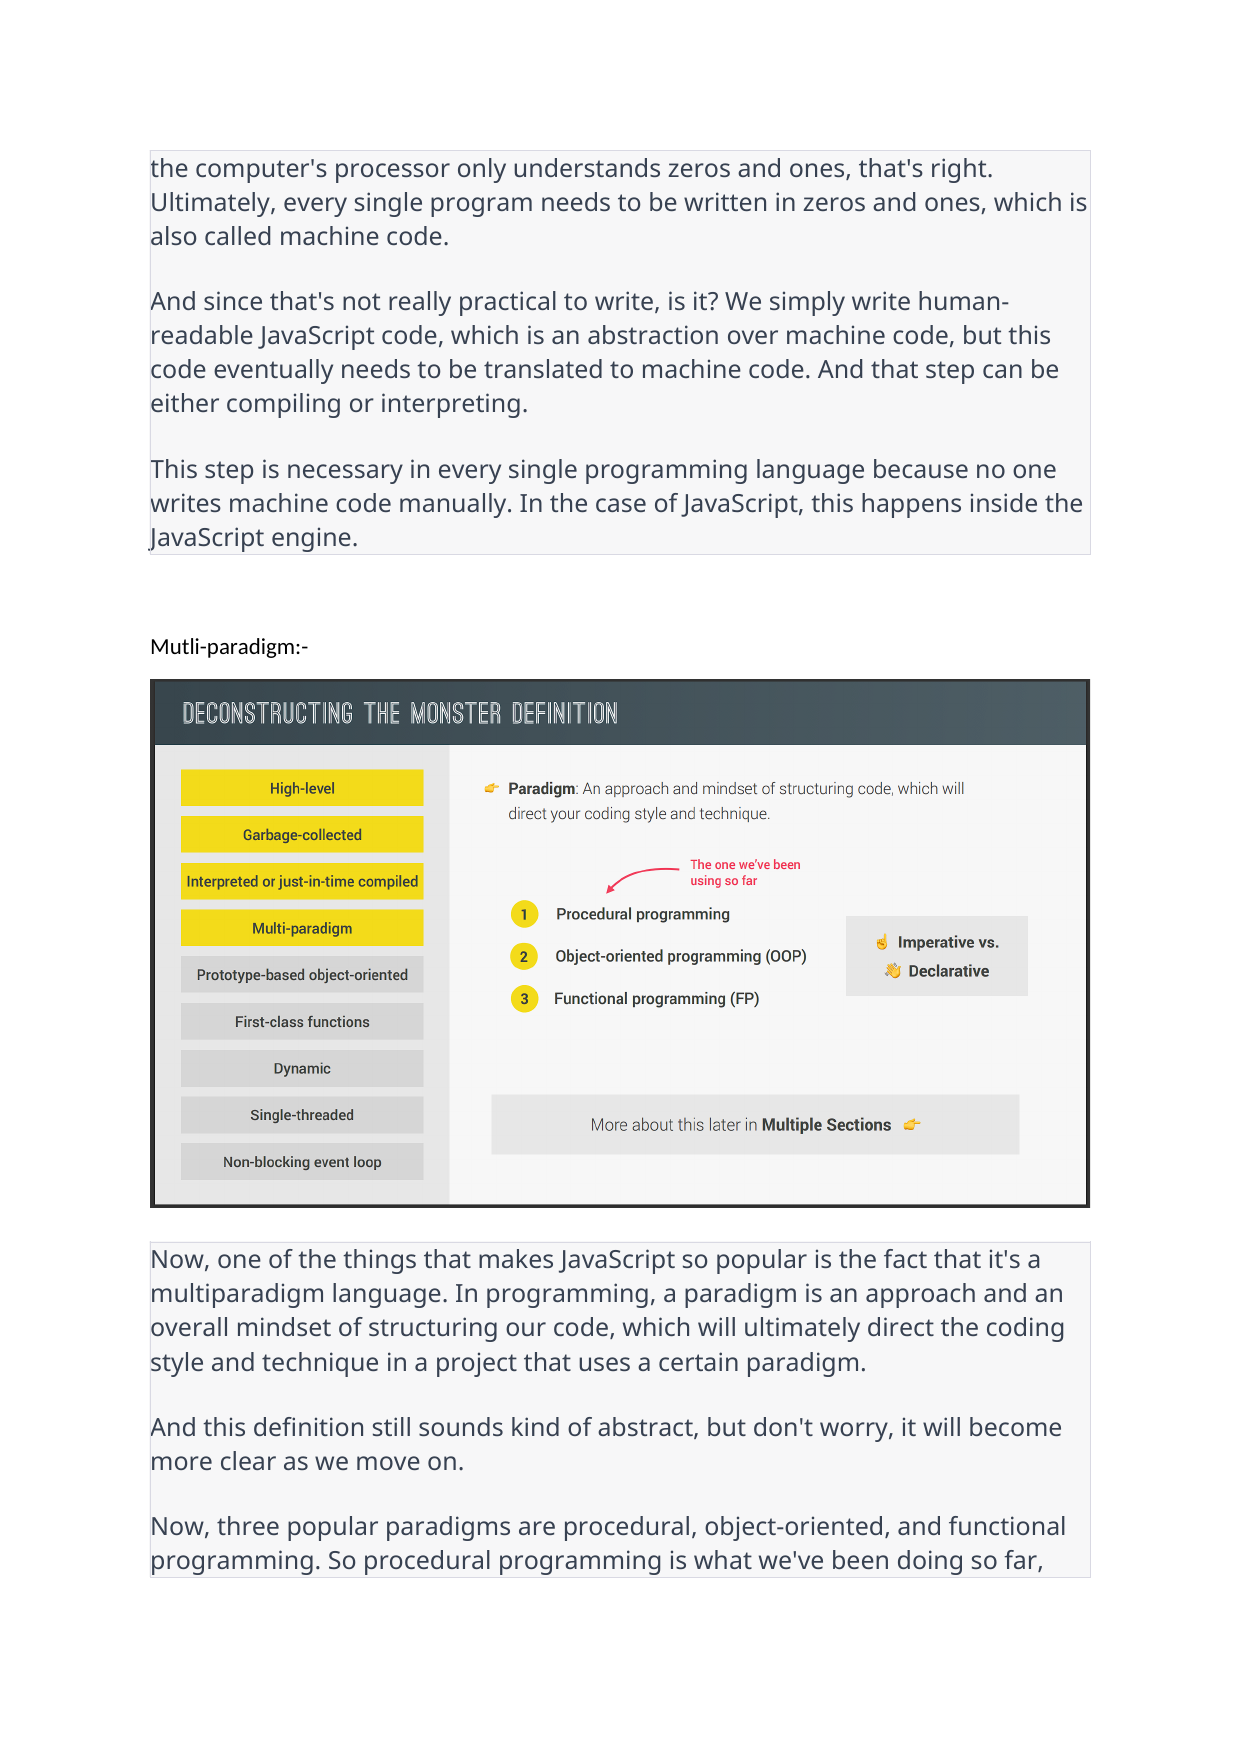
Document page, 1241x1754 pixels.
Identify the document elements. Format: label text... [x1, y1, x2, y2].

picture [150, 679, 1091, 1208]
text And this definition still sounds kind of abstract, but don't worry, it will become more clear as we move on. [151, 1409, 1090, 1478]
text Now, one of the things that makes JavaScript so popular is the fact that it's a multiparadigm language. In programming, a paradigm is an approach and an overall mindset of structuring our code, which will ultimately direct the coding style and technique in a project that uses a certain paradigm. [151, 1243, 1090, 1378]
text This step is necessary in every single programming language because no one writes machine code manually. In the case of JavaScript, this happens inside the JavaScript engine. [151, 451, 1090, 554]
text And since that's not really practical to write, is it? We simply write human-readable JavaScript code, which is an abstraction over machine code, but this code eventually needs to be translated to machine code. And that step can be either compiling or interpreting. [151, 283, 1090, 420]
text the computer's processor only understands zeros and ones, that's right. Ultimately, every single program needs to be written in zeros and ones, which is also called machine code. [151, 151, 1090, 253]
text Mutli-paradigm:- [150, 632, 1090, 660]
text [151, 1508, 1090, 1577]
